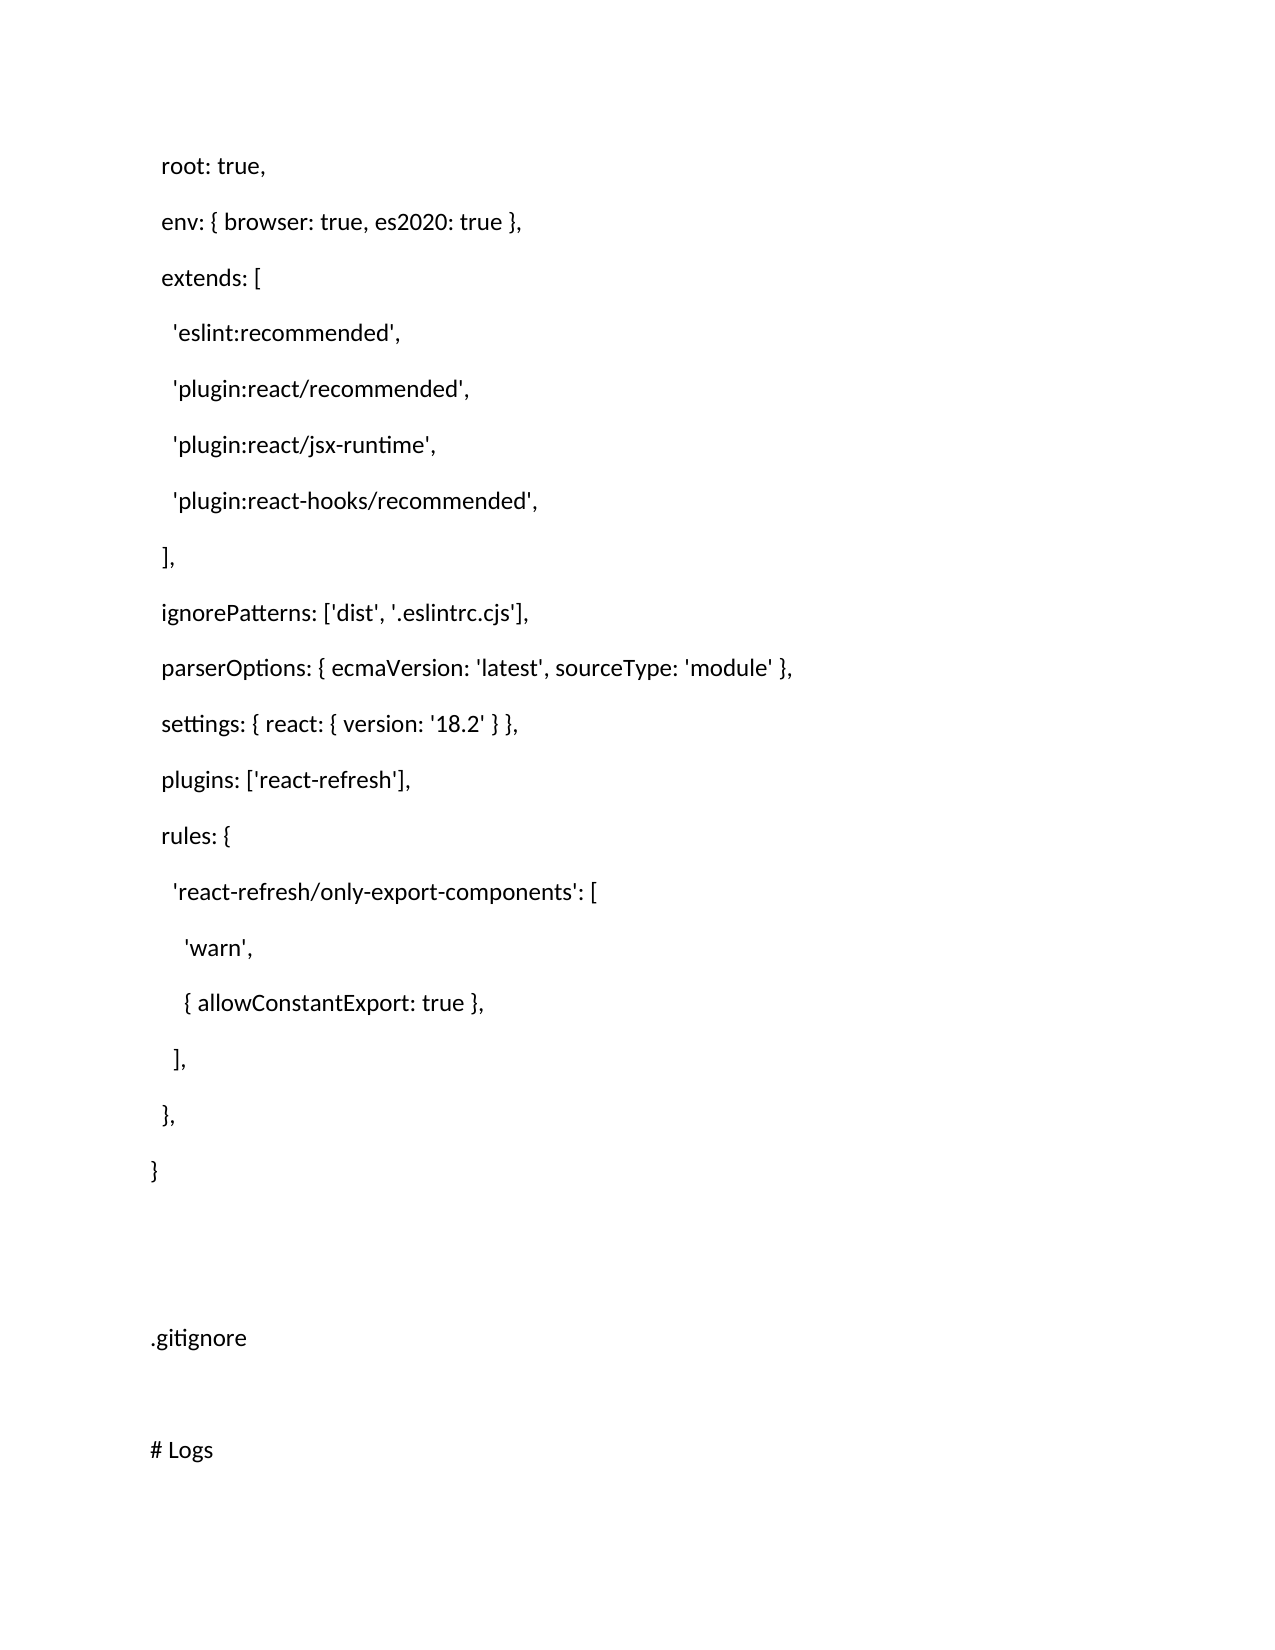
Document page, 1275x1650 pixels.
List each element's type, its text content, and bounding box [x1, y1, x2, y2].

text root: true, [150, 150, 1125, 181]
text 'plugin:react/recommended', [150, 373, 1125, 404]
text extends: [ [150, 262, 1125, 292]
text 'eslint:recommended', [150, 317, 1125, 348]
text ], [150, 1043, 1125, 1074]
text # Logs [150, 1434, 1125, 1465]
text }, [150, 1099, 1125, 1130]
text { allowConstantExport: true }, [150, 987, 1125, 1018]
text .gitignore [150, 1322, 1125, 1353]
text ignorePatterns: ['dist', '.eslintrc.cjs'], [150, 597, 1125, 627]
text settings: { react: { version: '18.2' } }, [150, 708, 1125, 739]
text 'react-refresh/only-export-components': [ [150, 876, 1125, 906]
text parserOptions: { ecmaVersion: 'latest', sourceType: 'module' }, [150, 652, 1125, 683]
text plugins: ['react-refresh'], [150, 764, 1125, 795]
text 'plugin:react-hooks/recommended', [150, 485, 1125, 516]
text 'plugin:react/jsx-runtime', [150, 429, 1125, 460]
text } [150, 1155, 1125, 1186]
text rules: { [150, 820, 1125, 851]
text env: { browser: true, es2020: true }, [150, 206, 1125, 236]
text ], [150, 541, 1125, 571]
text 'warn', [150, 932, 1125, 962]
